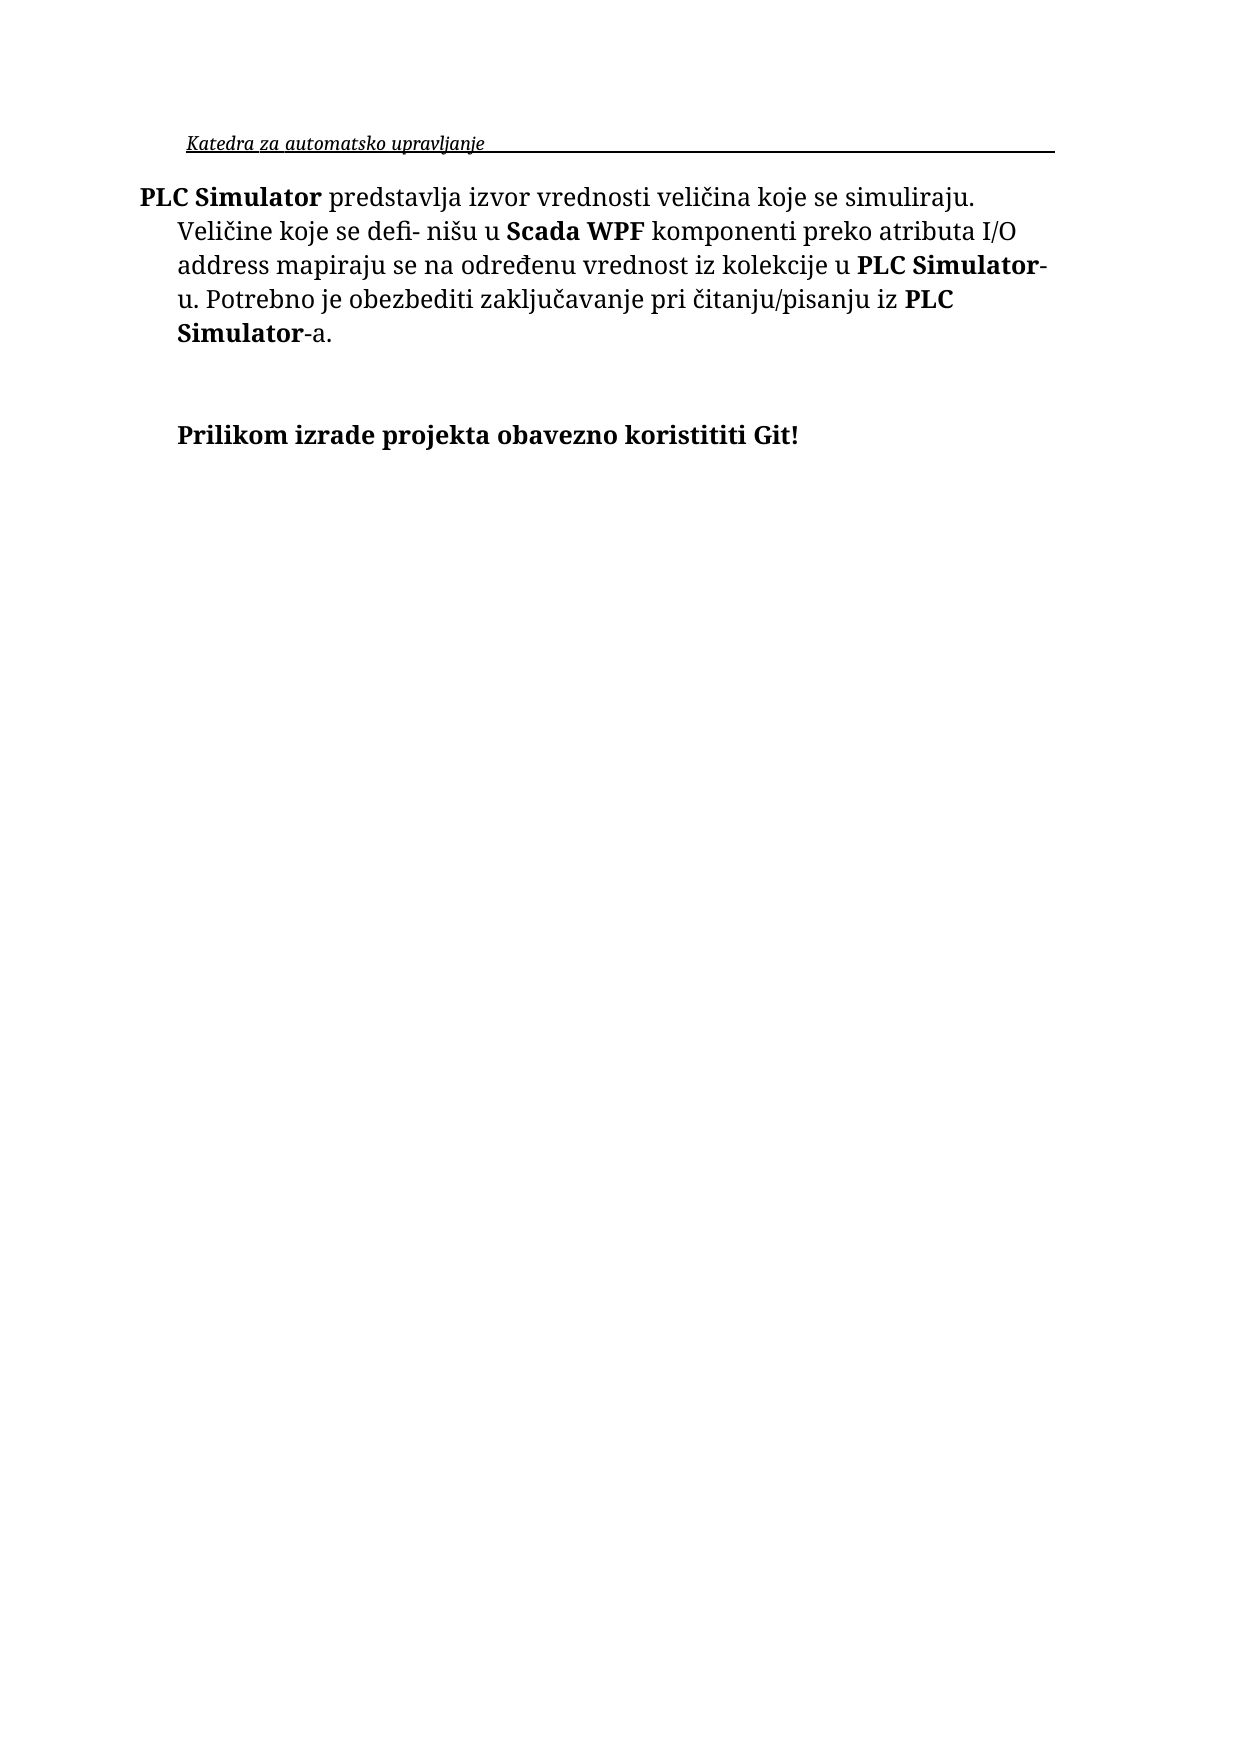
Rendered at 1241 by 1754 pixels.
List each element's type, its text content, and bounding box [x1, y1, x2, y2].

text PLC Simulator predstavlja izvor vrednosti veličina koje se simuliraju. Veličine koje se defi- nišu u Scada WPF komponenti preko atributa I/O address mapiraju se na određenu vrednost iz kolekcije u PLC Simulator-u. Potrebno je obezbediti zaključavanje pri čitanju/pisanju iz PLC Simulator-a. [139, 179, 1063, 349]
text Prilikom izrade projekta obavezno koristititi Git! [177, 418, 1063, 452]
